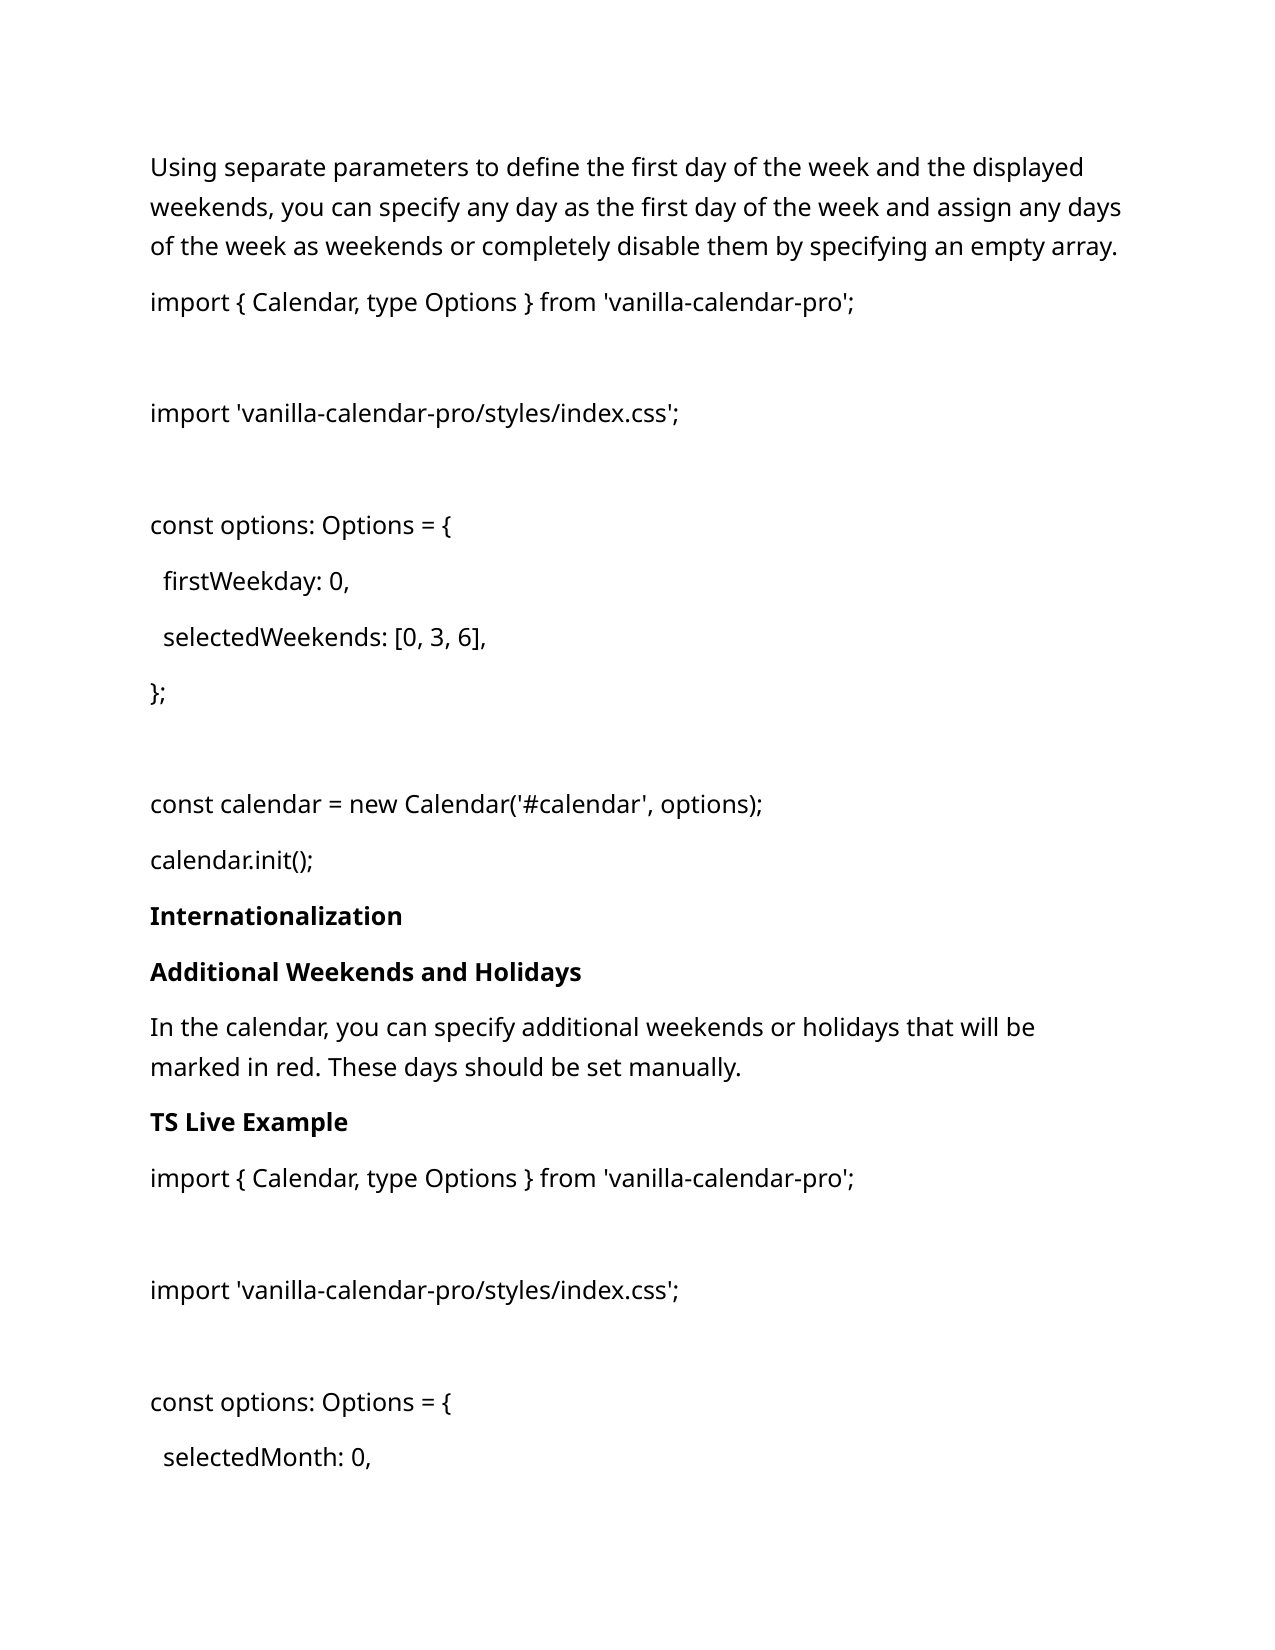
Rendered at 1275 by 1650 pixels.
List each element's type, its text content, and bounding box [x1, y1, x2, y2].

text calendar.init(); [150, 842, 1125, 877]
text Internationalization [150, 898, 1125, 932]
text Additional Weekends and Holidays [150, 954, 1125, 988]
text const calendar = new Calendar('#calendar', options); [150, 787, 1125, 821]
text const options: Options = { [150, 507, 1125, 542]
text import 'vanilla-calendar-pro/styles/index.css'; [150, 396, 1125, 430]
text selectedWeekends: [0, 3, 6], [150, 619, 1125, 653]
text import { Calendar, type Options } from 'vanilla-calendar-pro'; [150, 284, 1125, 318]
text import 'vanilla-calendar-pro/styles/index.css'; [150, 1272, 1125, 1307]
text selectedMonth: 0, [150, 1440, 1125, 1474]
text const options: Options = { [150, 1384, 1125, 1418]
text In the calendar, you can specify additional weekends or holidays that will be marked in red. These days should be set manually. [150, 1010, 1125, 1083]
text Using separate parameters to define the first day of the week and the displayed weekends, you can specify any day as the first day of the week and assign any days of the week as weekends or completely disable them by specifying an empty array. [150, 150, 1125, 262]
text TS Live Example [150, 1105, 1125, 1139]
text }; [150, 675, 1125, 709]
text firstWeekday: 0, [150, 563, 1125, 597]
text import { Calendar, type Options } from 'vanilla-calendar-pro'; [150, 1161, 1125, 1195]
